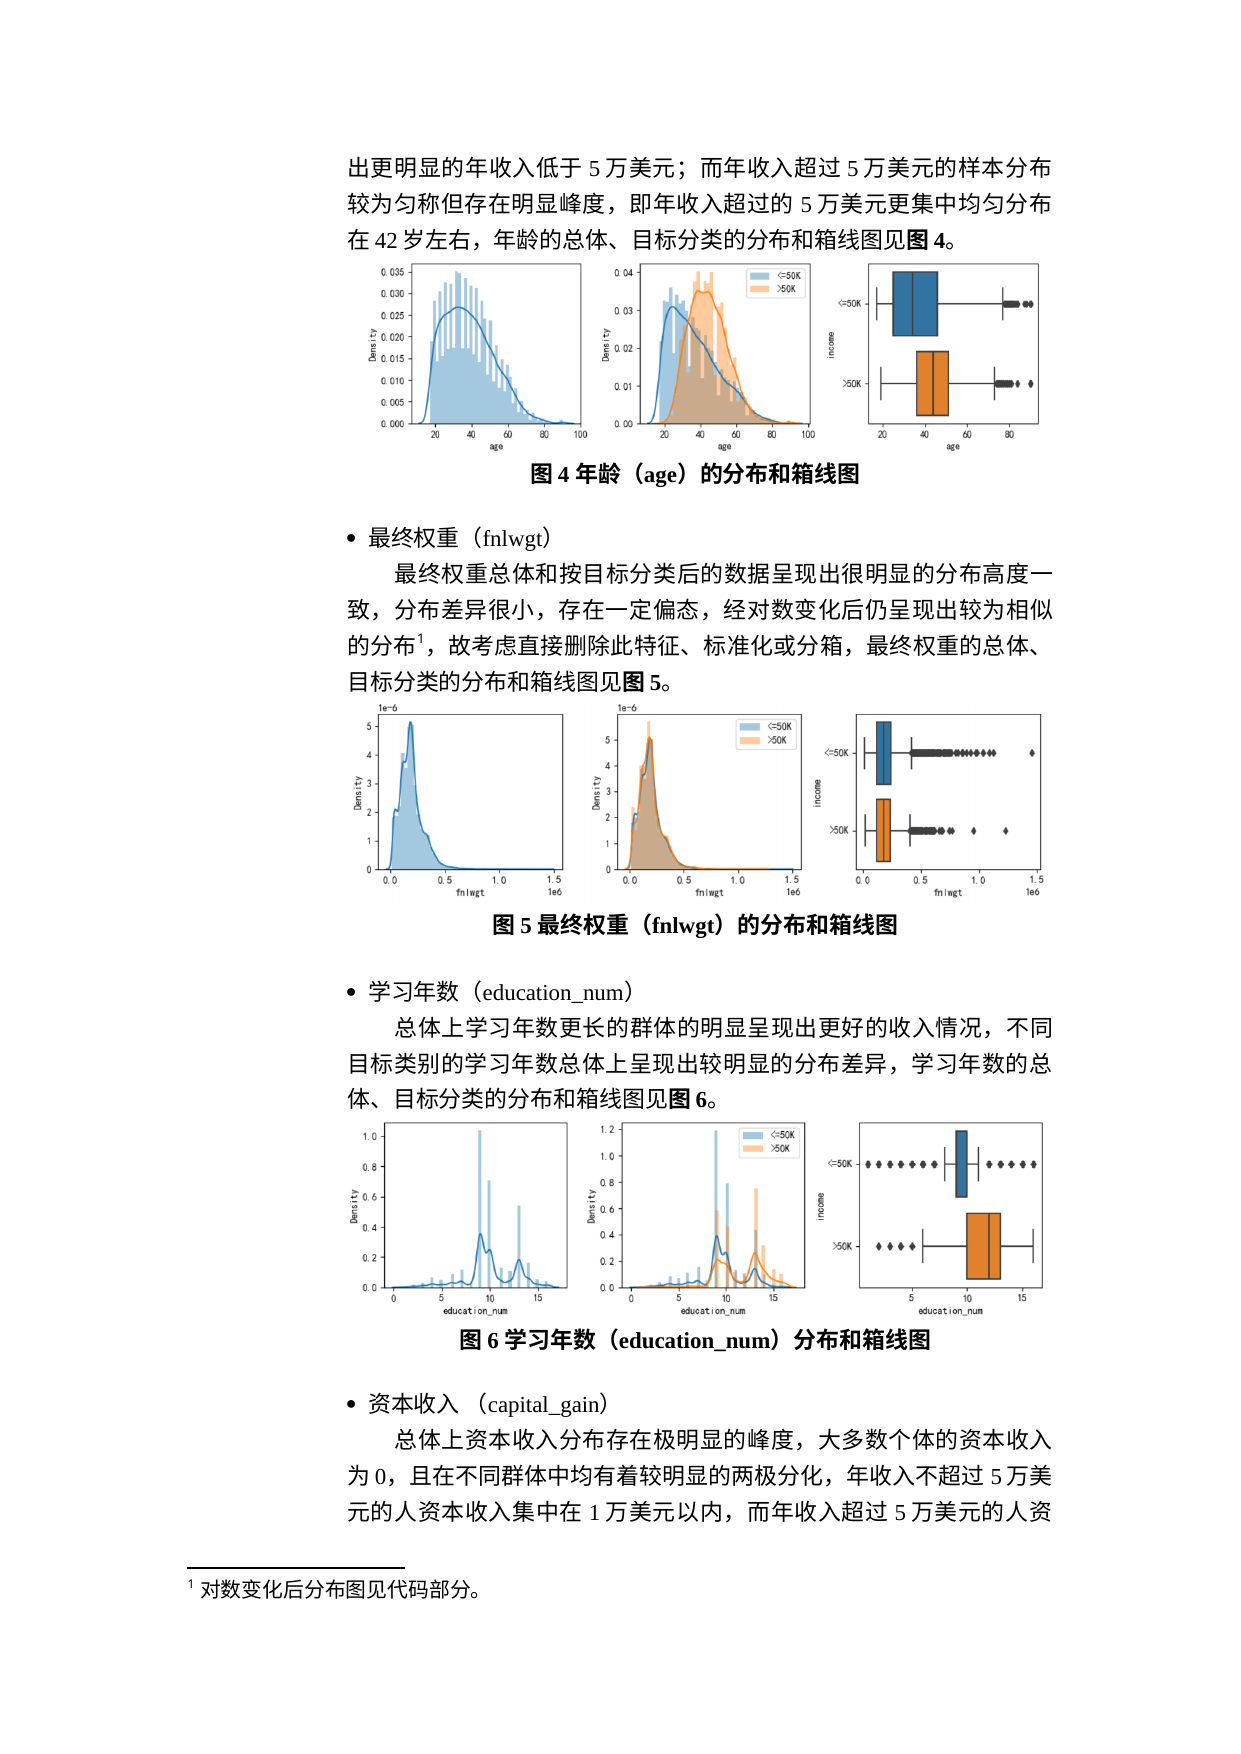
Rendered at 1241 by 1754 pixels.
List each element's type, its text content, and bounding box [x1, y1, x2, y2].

picture [347, 699, 1045, 905]
list 图5 最终权重（fnlwgt）的分布和箱线图 [337, 907, 1053, 940]
list 图4 年龄（age）的分布和箱线图 [337, 456, 1053, 489]
list 最终权重（fnlwgt） [300, 520, 1053, 553]
list 学习年数（education_num） [300, 974, 1053, 1007]
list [347, 1422, 1053, 1527]
list 图6 学习年数（education_num）分布和箱线图 [337, 1322, 1053, 1355]
list 总体上学习年数更长的群体的明显呈现出更好的收入情况，不同目标类别的学习年数总体上呈现出较明显的分布差异，学习年数的总体、目标分类的分布和箱线图见图6。 [347, 1010, 1053, 1114]
list 最终权重总体和按目标分类后的数据呈现出很明显的分布高度一致，分布差异很小，存在一定偏态，经对数变化后仍呈现出较为相似的分布，故考虑直接删除此特征、标准化或分箱，最终权重的总体、目标分类的分布和箱线图见图5。 [347, 556, 1053, 697]
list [347, 150, 1053, 255]
picture [347, 1117, 1045, 1320]
picture [356, 257, 1044, 454]
list 资本收入 （capital_gain） [300, 1386, 1053, 1419]
